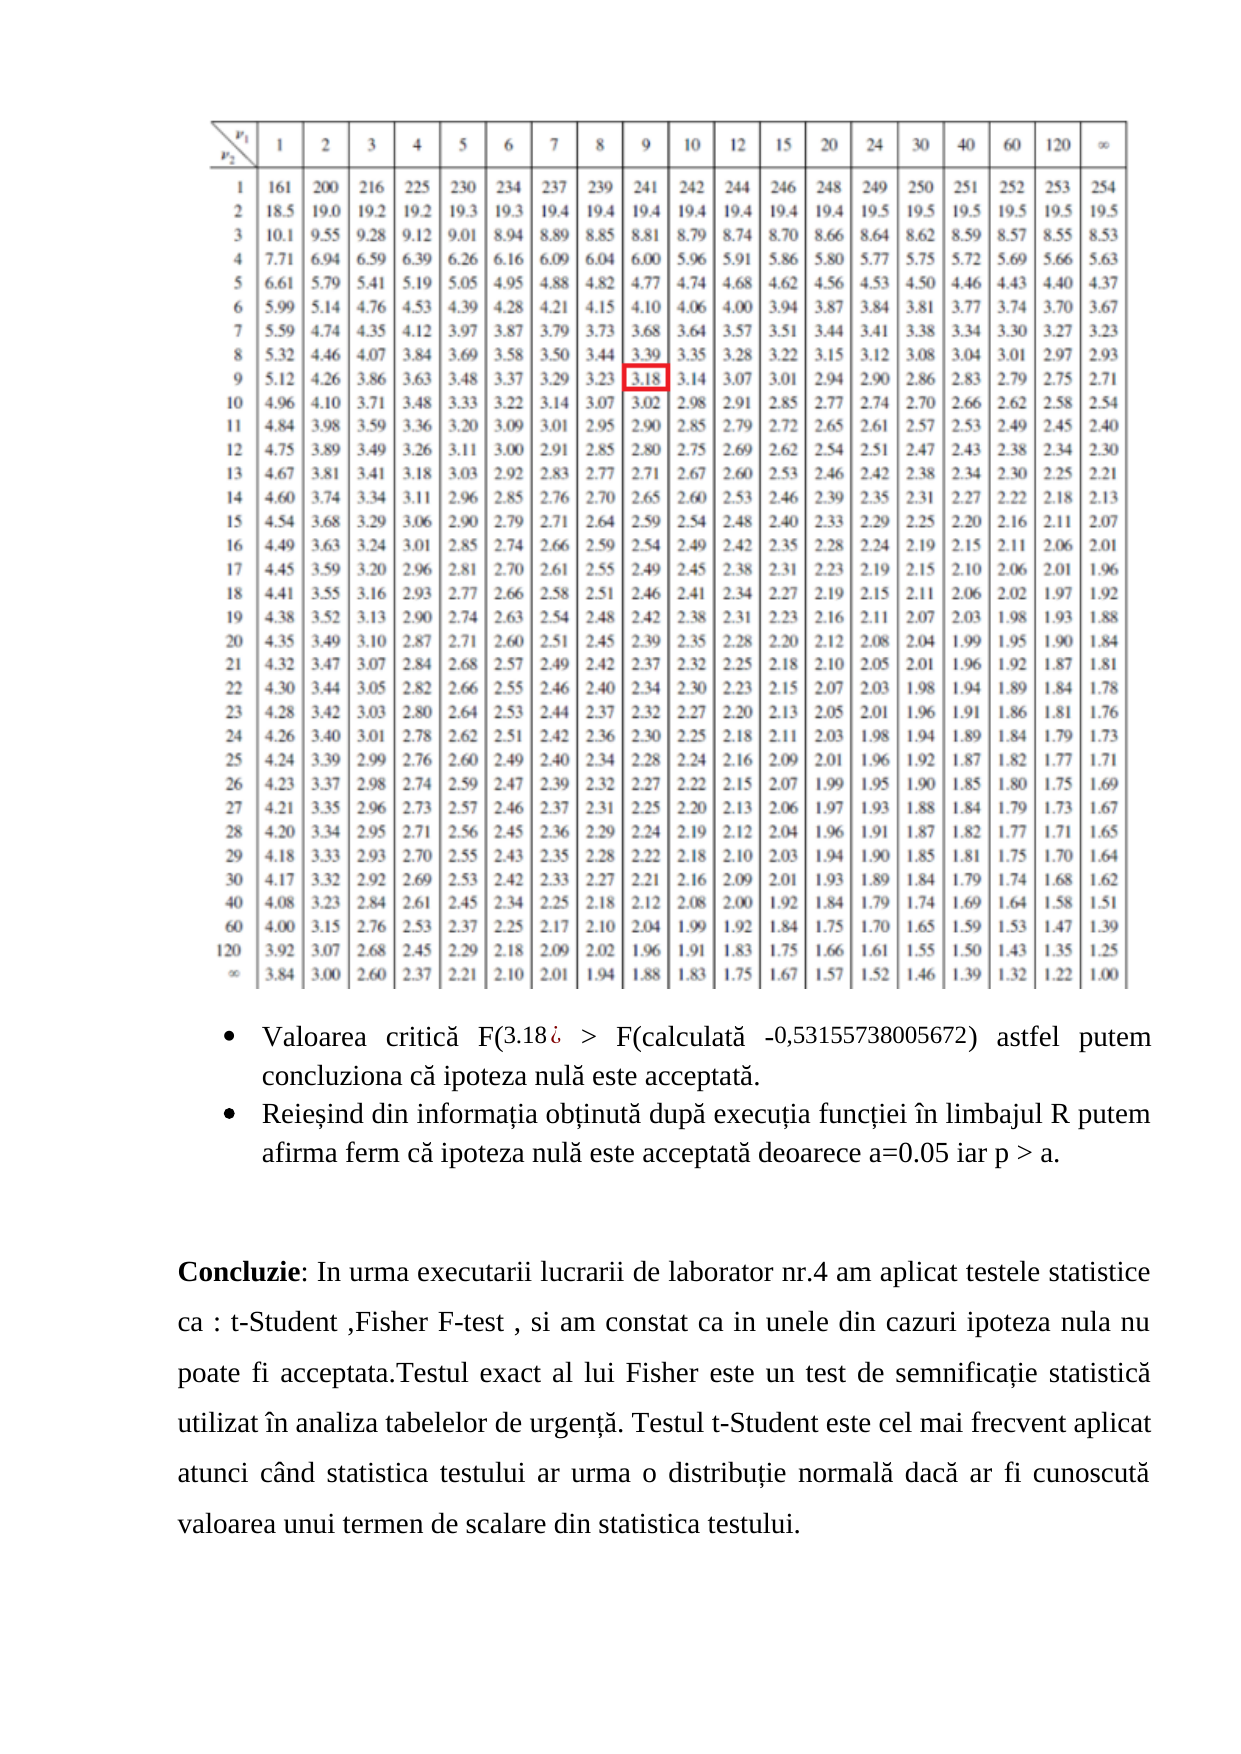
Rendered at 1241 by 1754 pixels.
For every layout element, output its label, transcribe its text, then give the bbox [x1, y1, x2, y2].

list Reieșind din informația obținută după execuția funcției în limbajul R putem afirma ferm că ipoteza nulă este acceptată deoarece a=0.05 iar p > a. [224, 1096, 1152, 1168]
list Valoarea critică F( > F(calculată -) astfel putem concluziona că ipoteza nulă este acceptată. [224, 1019, 1152, 1091]
text Concluzie: In urma executarii lucrarii de laborator nr.4 am aplicat testele statistice ca : t-Student ,Fisher F-test , si am constat ca in unele din cazuri ipoteza nula nu poate fi acceptata.Testul exact al lui Fisher este un test de semnificație statistică utilizat în analiza tabelelor de urgență. Testul t-Student este cel mai frecvent aplicat atunci când statistica testului ar urma o distribuție normală dacă ar fi cunoscută valoarea unui termen de scalare din statistica testului. [177, 1254, 1152, 1539]
picture [208, 118, 1130, 989]
